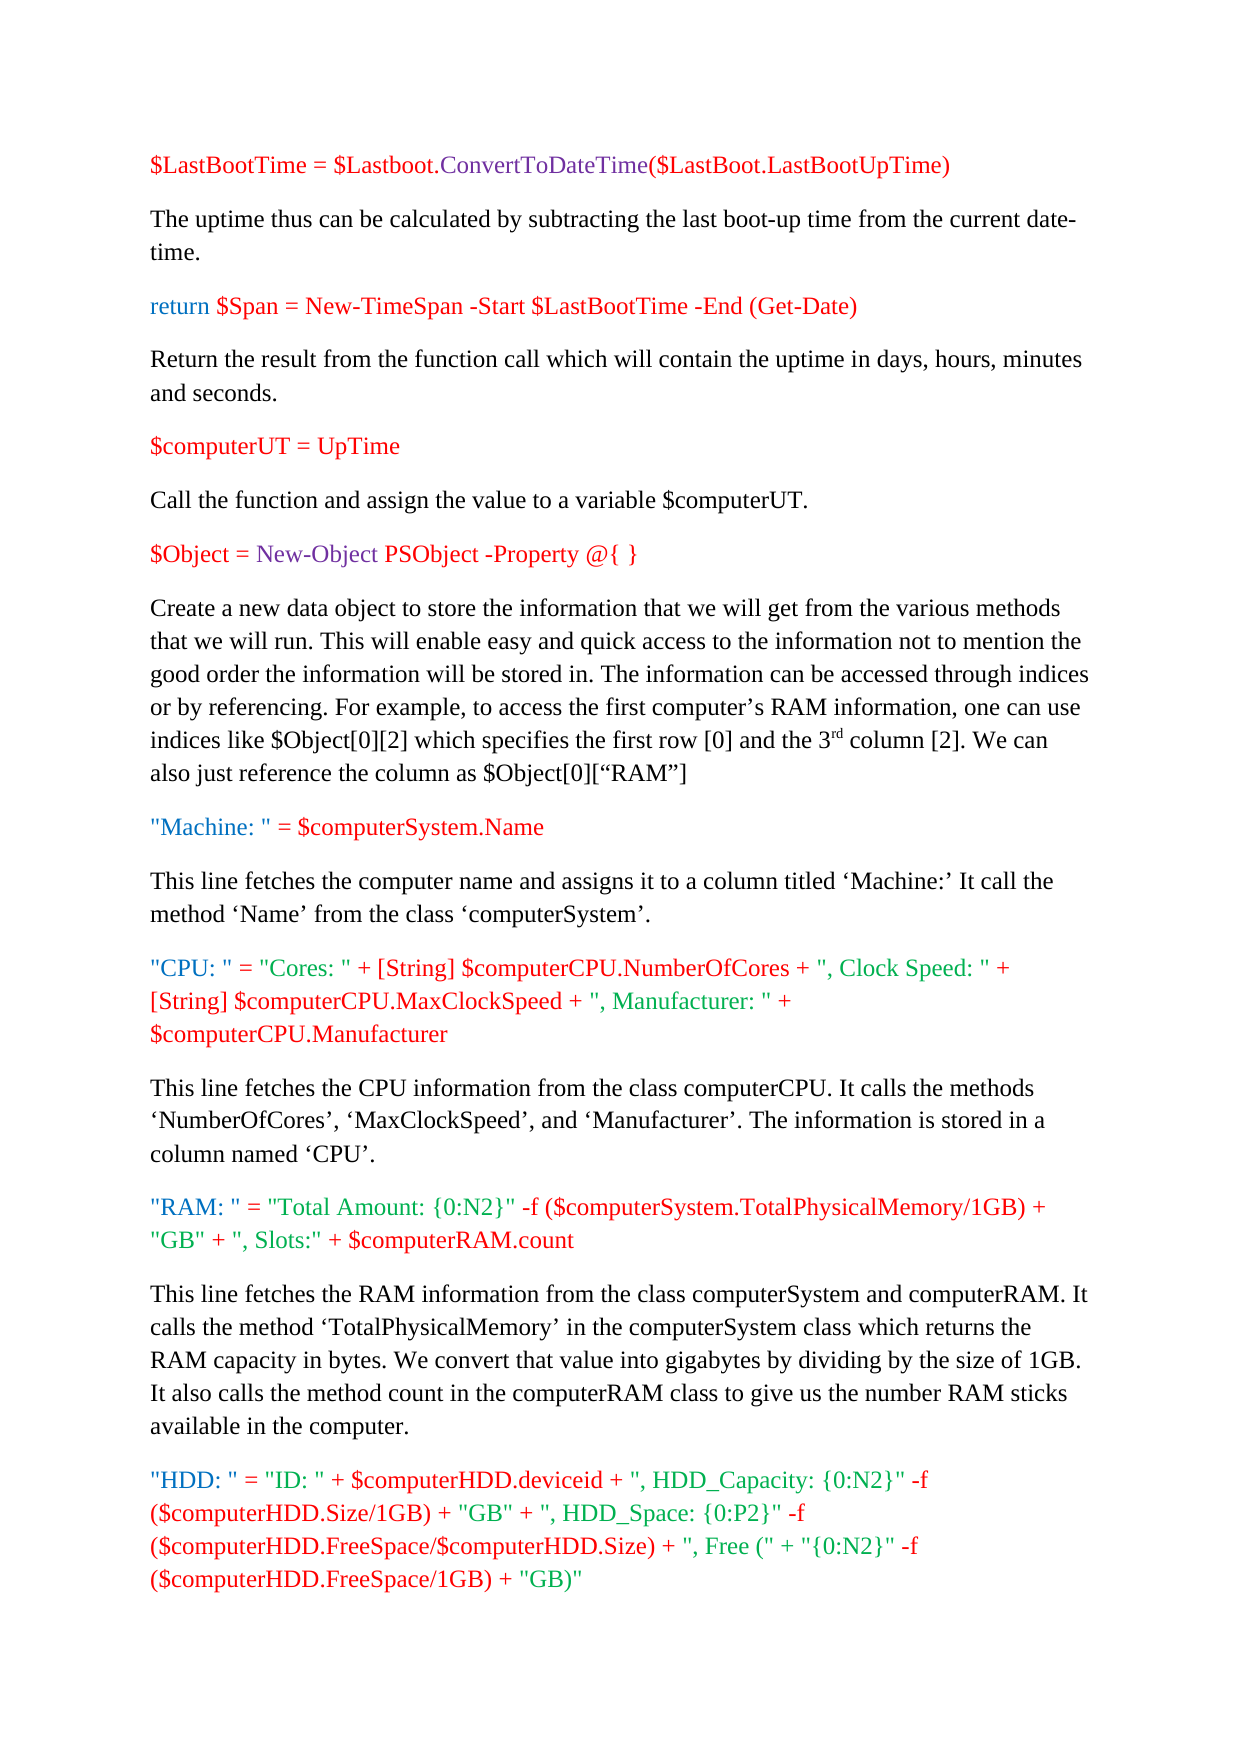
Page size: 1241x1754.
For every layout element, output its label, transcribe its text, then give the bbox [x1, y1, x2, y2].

text The uptime thus can be calculated by subtracting the last boot-up time from the current date-time. [150, 204, 1090, 266]
text "CPU: " = "Cores: " + [String] $computerCPU.NumberOfCores + ", Clock Speed: " + [String] $computerCPU.MaxClockSpeed + ", Manufacturer: " + $computerCPU.Manufacturer [150, 953, 1090, 1047]
text This line fetches the computer name and assigns it to a column titled ‘Machine:’ It call the method ‘Name’ from the class ‘computerSystem’. [150, 866, 1090, 928]
text Create a new data object to store the information that we will get from the various methods that we will run. This will enable easy and quick access to the information not to mention the good order the information will be stored in. The information can be accessed through indices or by referencing. For example, to access the first computer’s RAM information, one can use indices like $Object[0][2] which specifies the first row [0] and the 3rd column [2]. We can also just reference the column as $Object[0][“RAM”] [150, 593, 1090, 787]
text $Object = New-Object PSObject -Property @{ } [150, 539, 1090, 568]
text return $Span = New-TimeSpan -Start $LastBootTime -End (Get-Date) [150, 291, 1090, 319]
text Call the function and assign the value to a variable $computerUT. [150, 485, 1090, 514]
text "RAM: " = "Total Amount: {0:N2}" -f ($computerSystem.TotalPhysicalMemory/1GB) + "GB" + ", Slots:" + $computerRAM.count [150, 1192, 1090, 1254]
text $LastBootTime = $Lastboot.ConvertToDateTime($LastBoot.LastBootUpTime) [150, 150, 1090, 179]
text This line fetches the RAM information from the class computerSystem and computerRAM. It calls the method ‘TotalPhysicalMemory’ in the computerSystem class which returns the RAM capacity in bytes. We convert that value into gigabytes by dividing by the size of 1GB. It also calls the method count in the computerRAM class to give us the number RAM sticks available in the computer. [150, 1279, 1090, 1440]
text $computerUT = UpTime [150, 431, 1090, 460]
text "Machine: " = $computerSystem.Name [150, 812, 1090, 841]
text Return the result from the function call which will contain the uptime in days, hours, minutes and seconds. [150, 344, 1090, 406]
text This line fetches the CPU information from the class computerCPU. It calls the methods ‘NumberOfCores’, ‘MaxClockSpeed’, and ‘Manufacturer’. The information is stored in a column named ‘CPU’. [150, 1073, 1090, 1167]
text "HDD: " = "ID: " + $computerHDD.deviceid + ", HDD_Capacity: {0:N2}" -f ($computerHDD.Size/1GB) + "GB" + ", HDD_Space: {0:P2}" -f ($computerHDD.FreeSpace/$computerHDD.Size) + ", Free (" + "{0:N2}" -f ($computerHDD.FreeSpace/1GB) + "GB)" [150, 1465, 1090, 1593]
